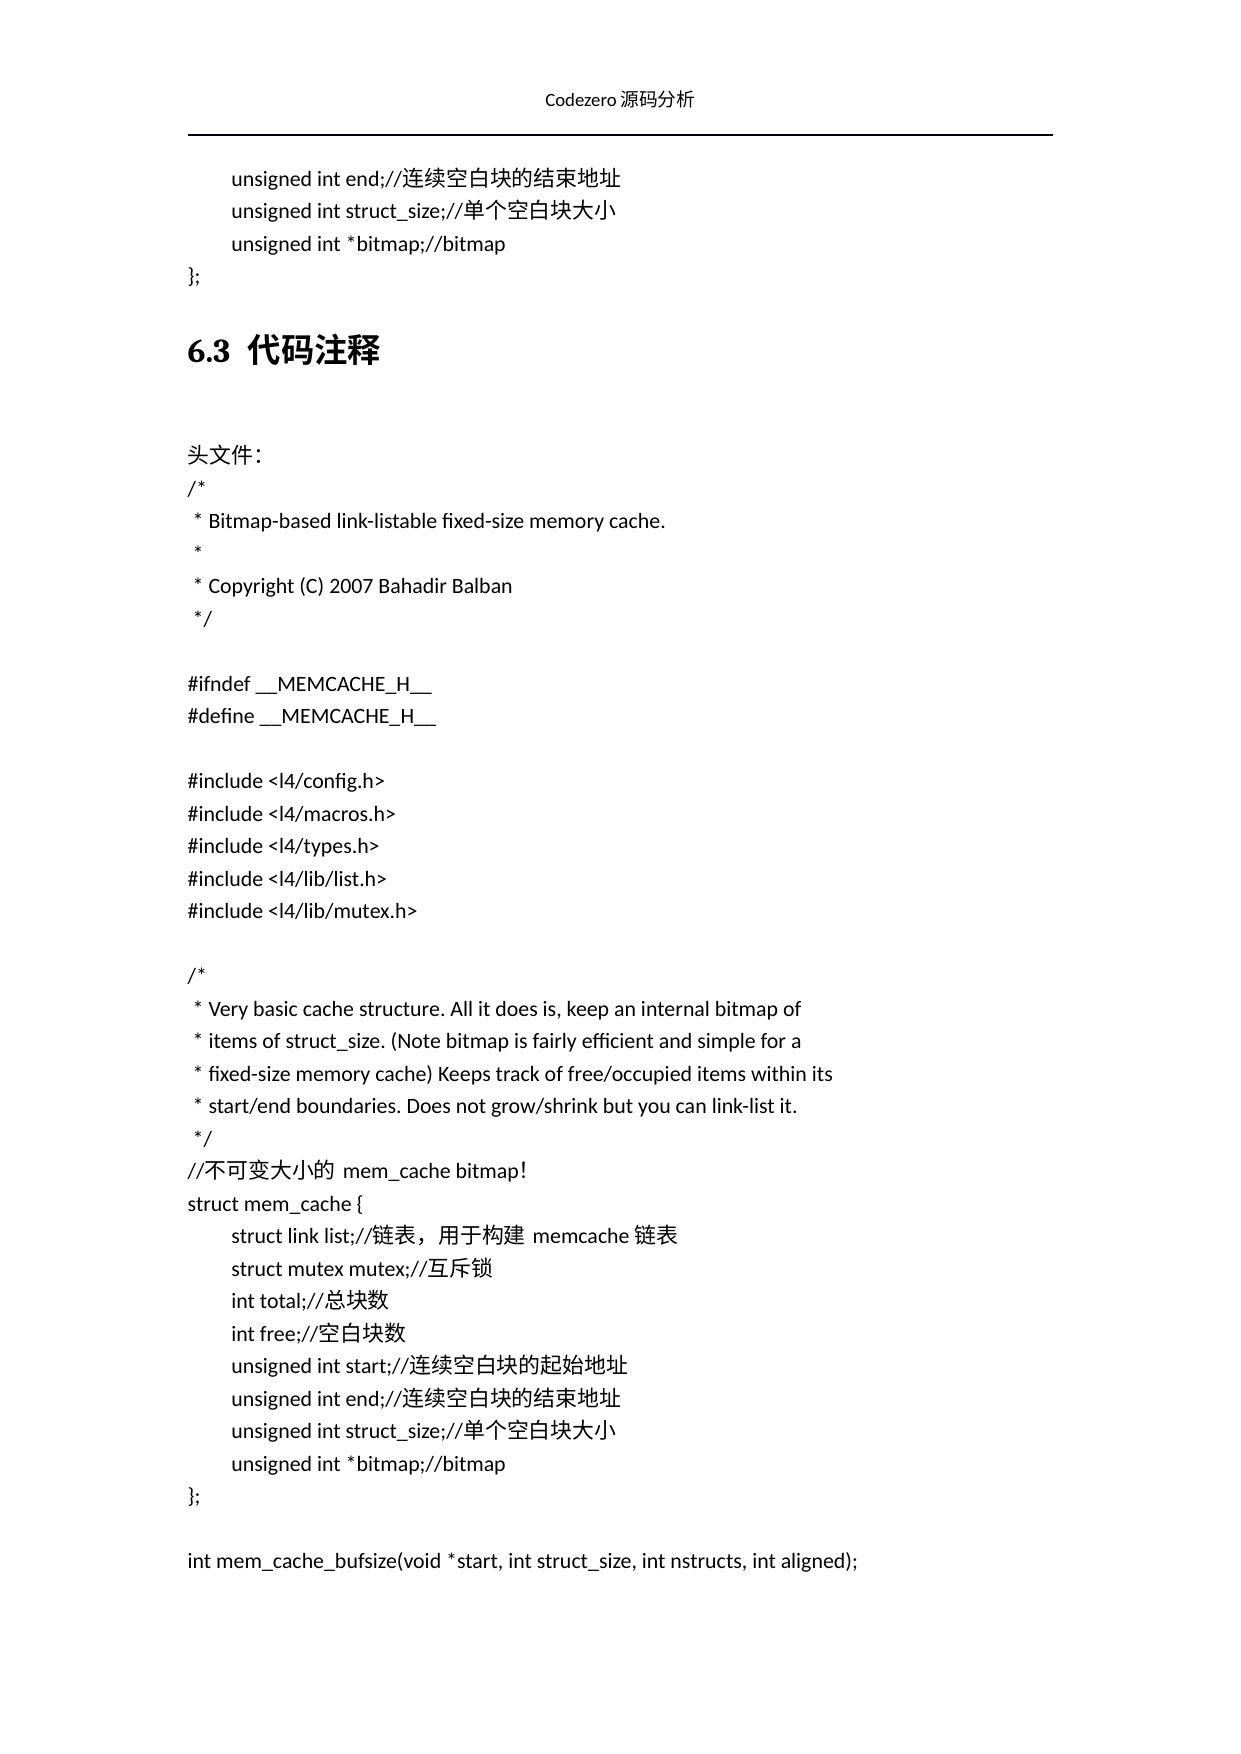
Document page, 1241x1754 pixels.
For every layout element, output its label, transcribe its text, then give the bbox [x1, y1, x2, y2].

text * Bitmap-based link-listable fixed-size memory cache. [187, 505, 1053, 537]
text unsigned int start;//连续空白块的起始地址 [187, 1350, 1053, 1382]
text */ [187, 1122, 1053, 1155]
text struct link list;//链表，用于构建 memcache 链表 [187, 1220, 1053, 1252]
text struct mem_cache { [187, 1187, 1053, 1220]
text #include <l4/lib/mutex.h> [187, 895, 1053, 927]
text unsigned int end;//连续空白块的结束地址 [187, 1382, 1053, 1415]
text int total;//总块数 [187, 1285, 1053, 1317]
text * Copyright (C) 2007 Bahadir Balban [187, 570, 1053, 602]
text #include <l4/config.h> [187, 765, 1053, 797]
text #include <l4/types.h> [187, 830, 1053, 862]
text * start/end boundaries. Does not grow/shrink but you can link-list it. [187, 1090, 1053, 1122]
text #include <l4/lib/list.h> [187, 862, 1053, 895]
text unsigned int struct_size;//单个空白块大小 [187, 194, 1053, 227]
text int free;//空白块数 [187, 1317, 1053, 1350]
text */ [187, 602, 1053, 635]
text /* [187, 960, 1053, 992]
text /* [187, 472, 1053, 505]
text //不可变大小的 mem_cache bitmap！ [187, 1155, 1053, 1187]
text #include <l4/macros.h> [187, 797, 1053, 830]
text }; [187, 259, 1053, 292]
text * Very basic cache structure. All it does is, keep an internal bitmap of [187, 992, 1053, 1025]
text unsigned int end;//连续空白块的结束地址 [187, 162, 1053, 194]
text }; [187, 1480, 1053, 1512]
text * fixed-size memory cache) Keeps track of free/occupied items within its [187, 1057, 1053, 1090]
text struct mutex mutex;//互斥锁 [187, 1252, 1053, 1285]
text * [187, 537, 1053, 570]
text #ifndef __MEMCACHE_H__ [187, 667, 1053, 700]
text unsigned int struct_size;//单个空白块大小 [187, 1415, 1053, 1447]
text unsigned int *bitmap;//bitmap [187, 1447, 1053, 1480]
text int mem_cache_bufsize(void *start, int struct_size, int nstructs, int aligned); [187, 1545, 1053, 1577]
text * items of struct_size. (Note bitmap is fairly efficient and simple for a [187, 1025, 1053, 1057]
text 头文件： [187, 440, 1053, 472]
list 代码注释 [187, 319, 1053, 384]
text #define __MEMCACHE_H__ [187, 700, 1053, 732]
text unsigned int *bitmap;//bitmap [187, 227, 1053, 259]
